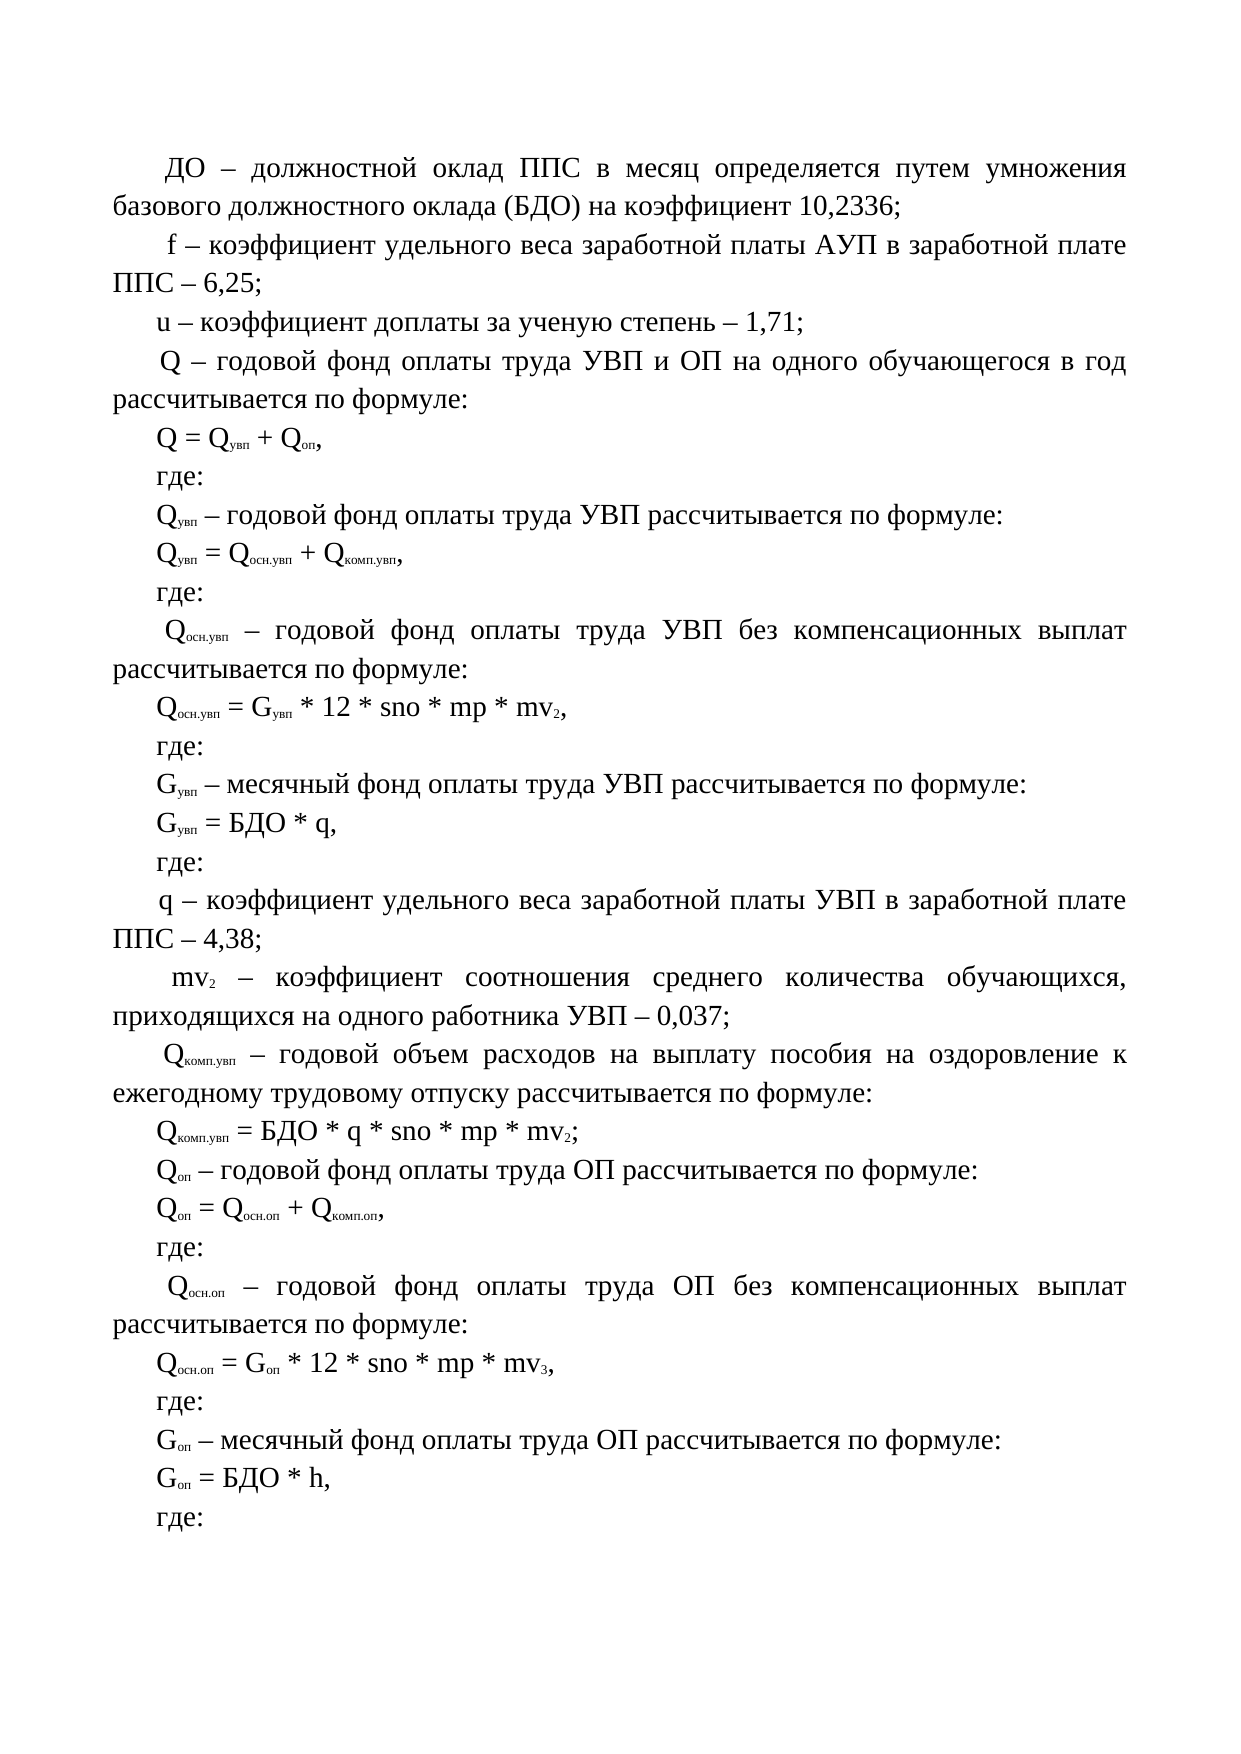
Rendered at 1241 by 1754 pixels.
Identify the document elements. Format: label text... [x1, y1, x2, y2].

text q – коэффициент удельного веса заработной платы УВП в заработной плате ППС – 4,38; [112, 882, 1128, 954]
text u – коэффициент доплаты за ученую степень – 1,71; [112, 304, 1128, 338]
text где: [112, 1229, 1128, 1263]
text Gоп = БДО * h, [112, 1460, 1128, 1494]
text где: [112, 728, 1128, 762]
text Qосн.увп = Gувп * 12 * sno * mp * mv2, [112, 689, 1128, 723]
text Qувп = Qосн.увп + Qкомп.увп, [112, 535, 1128, 569]
text Qкомп.увп – годовой объем расходов на выплату пособия на оздоровление к ежегодному трудовому отпуску рассчитывается по формуле: [112, 1036, 1128, 1108]
text Qоп – годовой фонд оплаты труда ОП рассчитывается по формуле: [112, 1152, 1128, 1186]
text Qоп = Qосн.оп + Qкомп.оп, [112, 1191, 1128, 1224]
text где: [112, 574, 1128, 607]
text где: [112, 1499, 1128, 1532]
text f – коэффициент удельного веса заработной платы АУП в заработной плате ППС – 6,25; [112, 227, 1128, 299]
text где: [112, 458, 1128, 492]
text Gувп – месячный фонд оплаты труда УВП рассчитывается по формуле: [112, 767, 1128, 800]
text ДО – должностной оклад ППС в месяц определяется путем умножения базового должностного оклада (БДО) на коэффициент 10,2336; [112, 150, 1128, 222]
text mv2 – коэффициент соотношения среднего количества обучающихся, приходящихся на одного работника УВП – 0,037; [112, 959, 1128, 1031]
text Qосн.оп – годовой фонд оплаты труда ОП без компенсационных выплат рассчитывается по формуле: [112, 1268, 1128, 1340]
text Qосн.увп – годовой фонд оплаты труда УВП без компенсационных выплат рассчитывается по формуле: [112, 612, 1128, 684]
text Q – годовой фонд оплаты труда УВП и ОП на одного обучающегося в год рассчитывается по формуле: [112, 343, 1128, 415]
text где: [112, 1383, 1128, 1417]
text Gувп = БДО * q, [112, 805, 1128, 839]
text Gоп – месячный фонд оплаты труда ОП рассчитывается по формуле: [112, 1422, 1128, 1455]
text Qосн.оп = Gоп * 12 * sno * mp * mv3, [112, 1345, 1128, 1378]
text где: [112, 844, 1128, 877]
text Qкомп.увп = БДО * q * sno * mp * mv2; [112, 1113, 1128, 1147]
text Qувп – годовой фонд оплаты труда УВП рассчитывается по формуле: [112, 497, 1128, 530]
text Q = Qувп + Qоп, [112, 420, 1128, 453]
